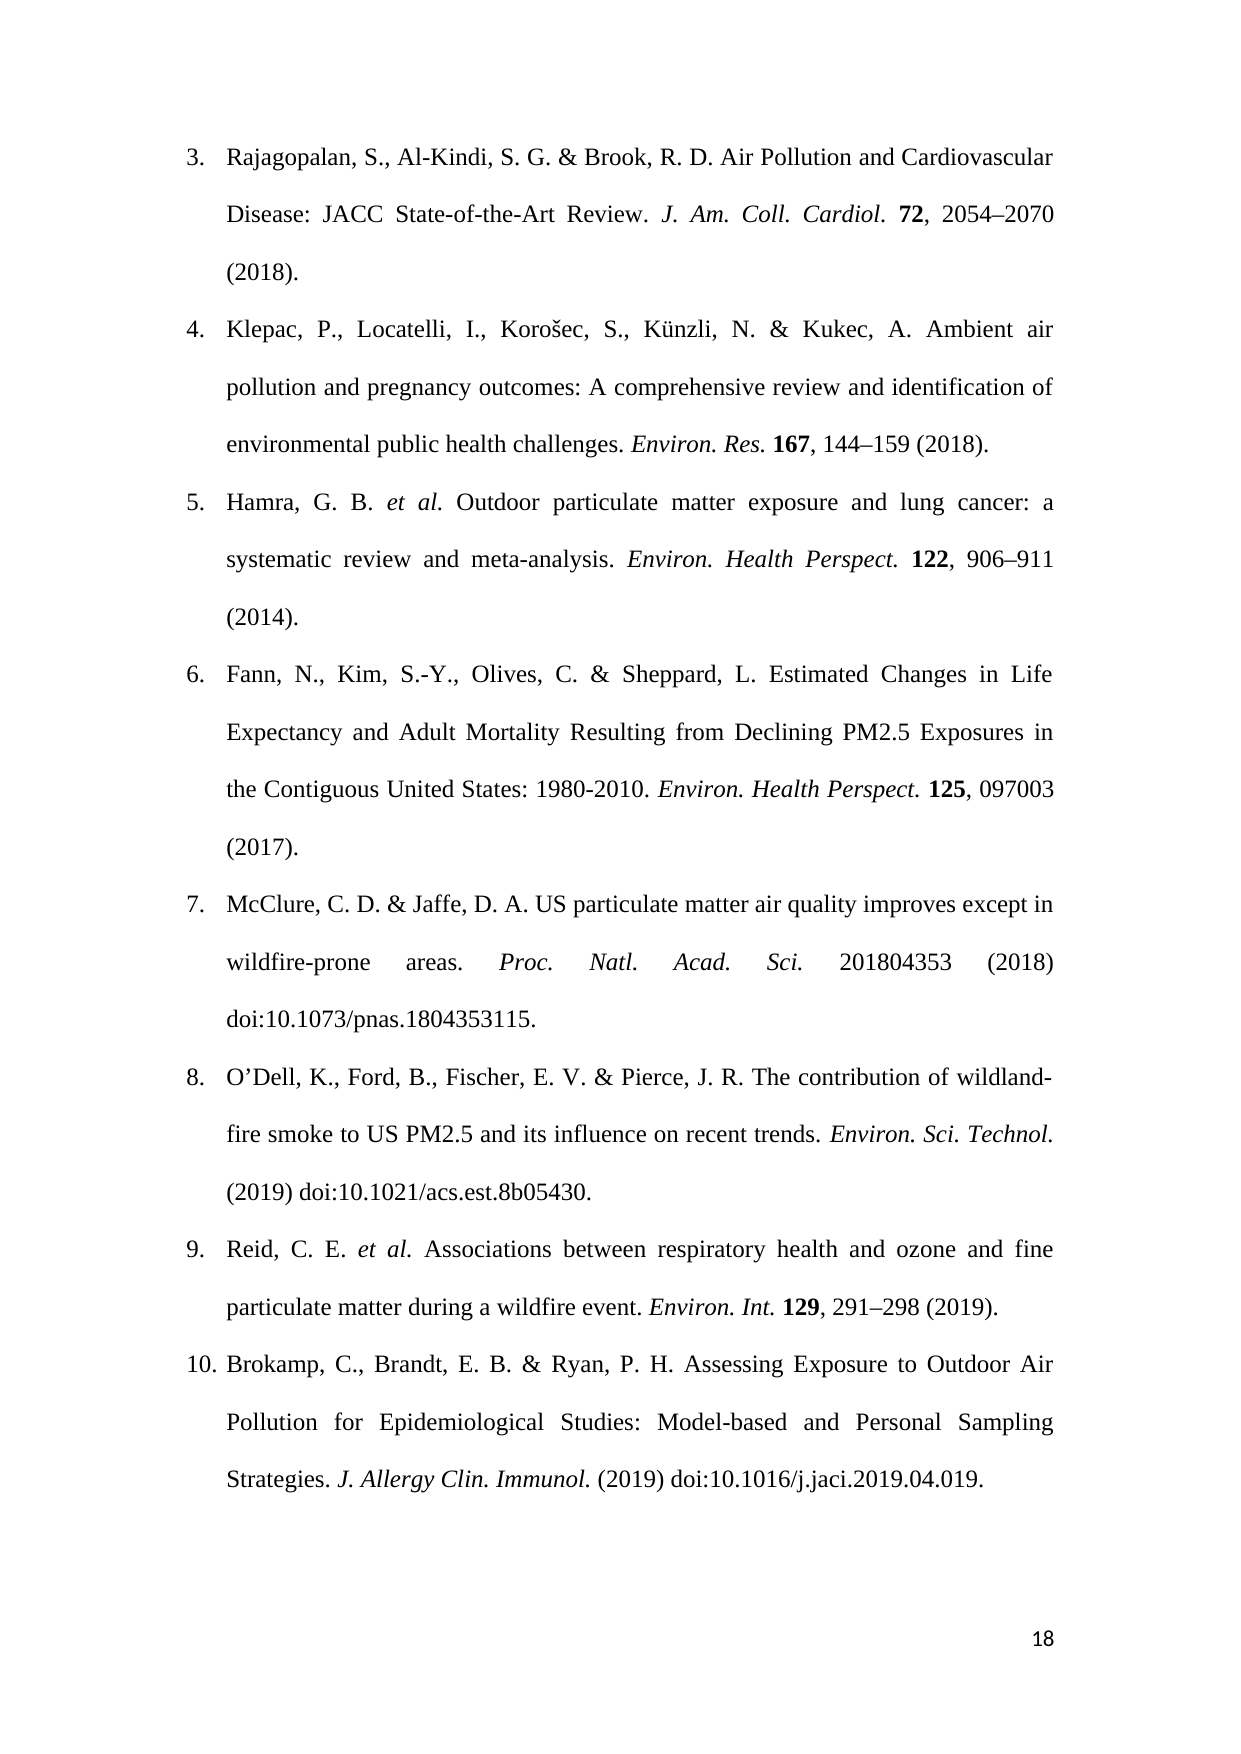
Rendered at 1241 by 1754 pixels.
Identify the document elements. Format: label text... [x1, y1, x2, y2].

text 3. Rajagopalan, S., Al-Kindi, S. G. & Brook, R. D. Air Pollution and Cardiovascular Disease: JACC State-of-the-Art Review. J. Am. Coll. Cardiol. 72, 2054–2070 (2018). [186, 142, 1054, 286]
text 10. Brokamp, C., Brandt, E. B. & Ryan, P. H. Assessing Exposure to Outdoor Air Pollution for Epidemiological Studies: Model-based and Personal Sampling Strategies. J. Allergy Clin. Immunol. (2019) doi:10.1016/j.jaci.2019.04.019. [186, 1349, 1054, 1493]
text 7. McClure, C. D. & Jaffe, D. A. US particulate matter air quality improves except in wildfire-prone areas. Proc. Natl. Acad. Sci. 201804353 (2018) doi:10.1073/pnas.1804353115. [186, 889, 1054, 1033]
text 9. Reid, C. E. et al. Associations between respiratory health and ozone and fine particulate matter during a wildfire event. Environ. Int. 129, 291–298 (2019). [186, 1234, 1054, 1321]
text 4. Klepac, P., Locatelli, I., Korošec, S., Künzli, N. & Kukec, A. Ambient air pollution and pregnancy outcomes: A comprehensive review and identification of environmental public health challenges. Environ. Res. 167, 144–159 (2018). [186, 314, 1054, 458]
text 8. O’Dell, K., Ford, B., Fischer, E. V. & Pierce, J. R. The contribution of wildland-fire smoke to US PM2.5 and its influence on recent trends. Environ. Sci. Technol. (2019) doi:10.1021/acs.est.8b05430. [186, 1062, 1054, 1206]
text 5. Hamra, G. B. et al. Outdoor particulate matter exposure and lung cancer: a systematic review and meta-analysis. Environ. Health Perspect. 122, 906–911 (2014). [186, 487, 1054, 631]
text 6. Fann, N., Kim, S.-Y., Olives, C. & Sheppard, L. Estimated Changes in Life Expectancy and Adult Mortality Resulting from Declining PM2.5 Exposures in the Contiguous United States: 1980-2010. Environ. Health Perspect. 125, 097003 (2017). [186, 659, 1054, 861]
